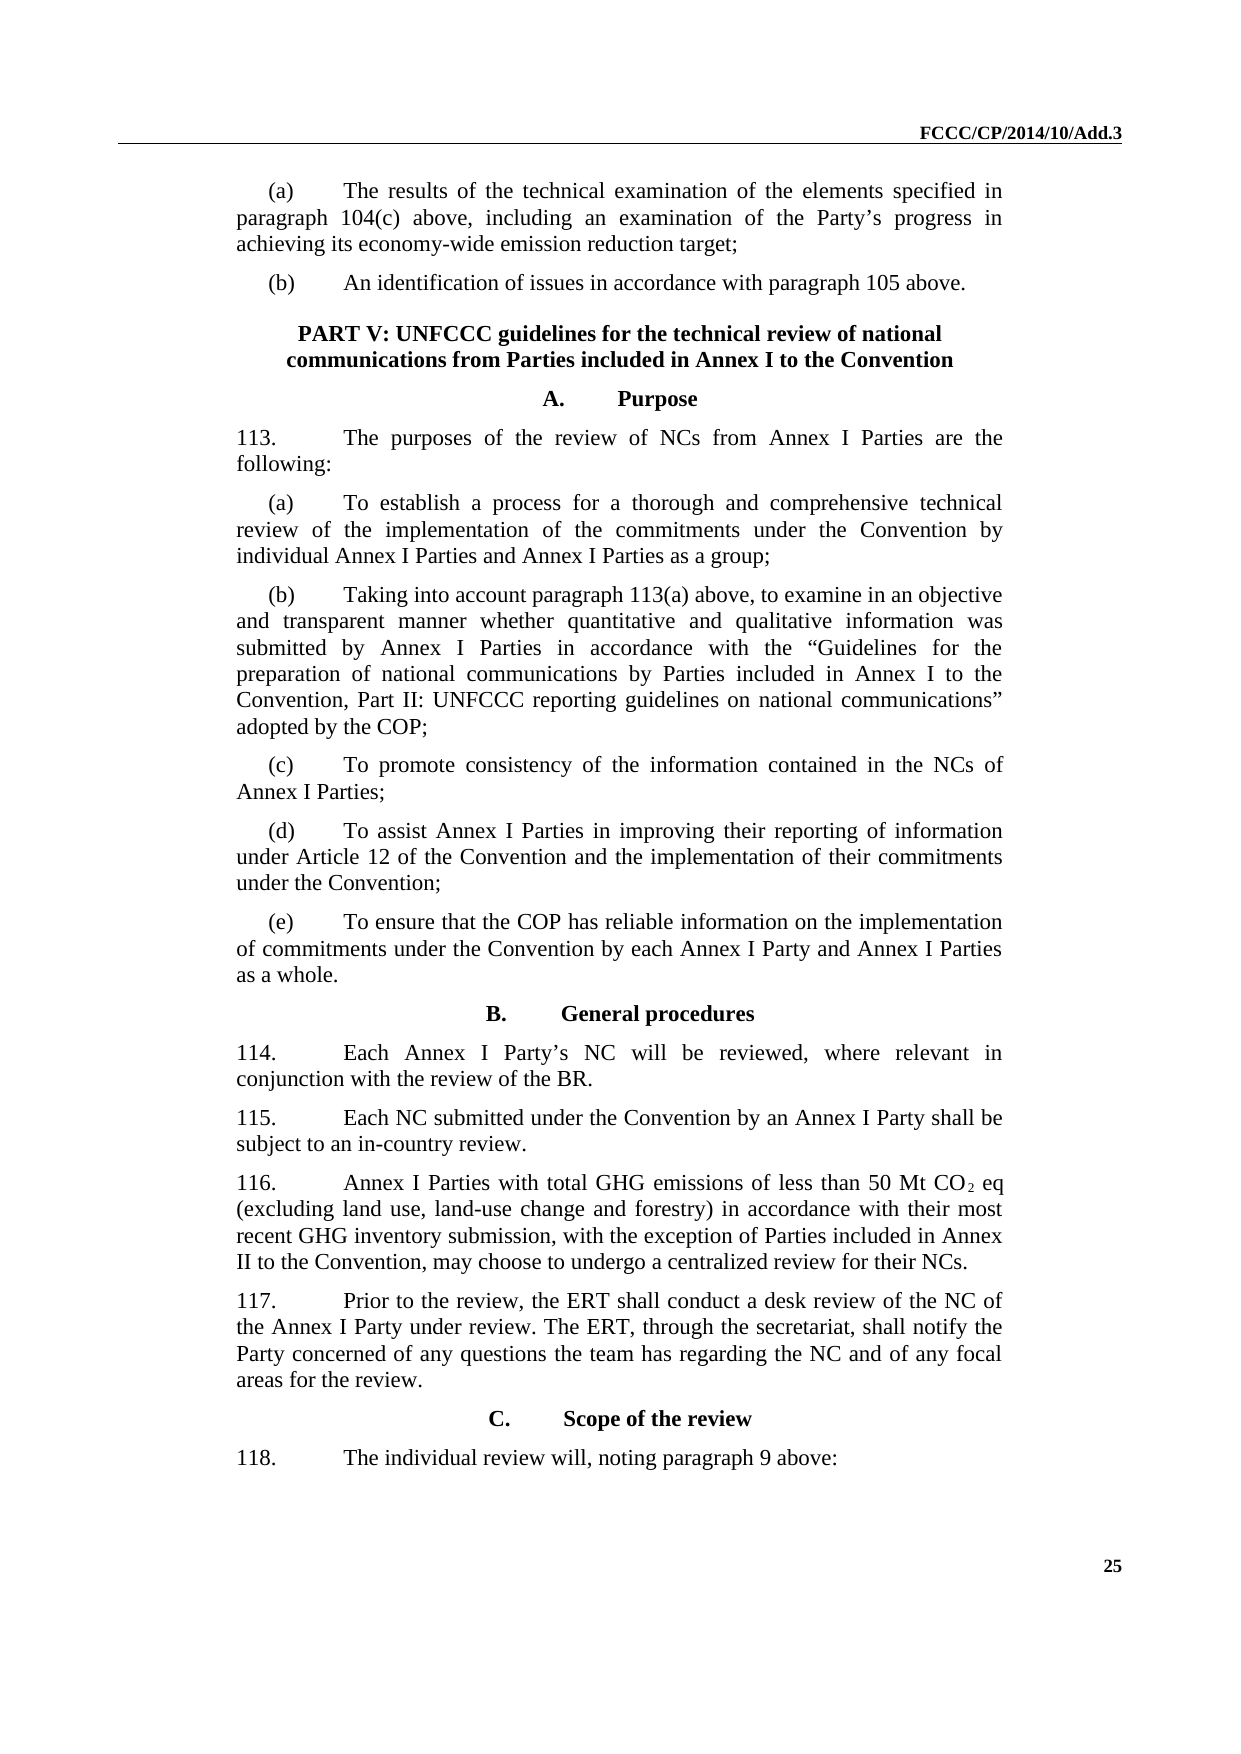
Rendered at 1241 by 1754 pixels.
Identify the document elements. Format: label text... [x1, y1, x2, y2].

text B. General procedures [118, 1000, 1122, 1026]
text (b) Taking into account paragraph 113(a) above, to examine in an objective and transparent manner whether quantitative and qualitative information was submitted by Annex I Parties in accordance with the “Guidelines for the preparation of national communications by Parties included in Annex I to the Convention, Part II: UNFCCC reporting guidelines on national communications” adopted by the COP; [236, 581, 1004, 739]
text (c) To promote consistency of the information contained in the NCs of Annex I Parties; [236, 752, 1004, 804]
text (e) To ensure that the COP has reliable information on the implementation of commitments under the Convention by each Annex I Party and Annex I Parties as a whole. [236, 908, 1004, 987]
text 114. Each Annex I Party’s NC will be reviewed, where relevant in conjunction with the review of the BR. [236, 1039, 1004, 1091]
text 115. Each NC submitted under the Convention by an Annex I Party shall be subject to an in-country review. [236, 1104, 1004, 1157]
text (b) An identification of issues in accordance with paragraph 105 above. [236, 269, 1004, 295]
text (a) The results of the technical examination of the elements specified in paragraph 104(c) above, including an examination of the Party’s progress in achieving its economy-wide emission reduction target; [236, 177, 1004, 256]
text 113. The purposes of the review of NCs from Annex I Parties are the following: [236, 424, 1004, 477]
text A. Purpose [118, 385, 1122, 412]
text PART V: UNFCCC guidelines for the technical review of national communications from Parties included in Annex I to the Convention [236, 320, 1004, 373]
text (d) To assist Annex I Parties in improving their reporting of information under Article 12 of the Convention and the implementation of their commitments under the Convention; [236, 817, 1004, 896]
text (a) To establish a process for a thorough and comprehensive technical review of the implementation of the commitments under the Convention by individual Annex I Parties and Annex I Parties as a group; [236, 489, 1004, 568]
text 117. Prior to the review, the ERT shall conduct a desk review of the NC of the Annex I Party under review. The ERT, through the secretariat, shall notify the Party concerned of any questions the team has regarding the NC and of any focal areas for the review. [236, 1287, 1004, 1392]
text C. Scope of the review [118, 1405, 1122, 1431]
text 116. Annex I Parties with total GHG emissions of less than 50 Mt CO2 eq (excluding land use, land-use change and forestry) in accordance with their most recent GHG inventory submission, with the exception of Parties included in Annex II to the Convention, may choose to undergo a centralized review for their NCs. [236, 1169, 1004, 1274]
text 118. The individual review will, noting paragraph 9 above: [236, 1444, 1004, 1470]
